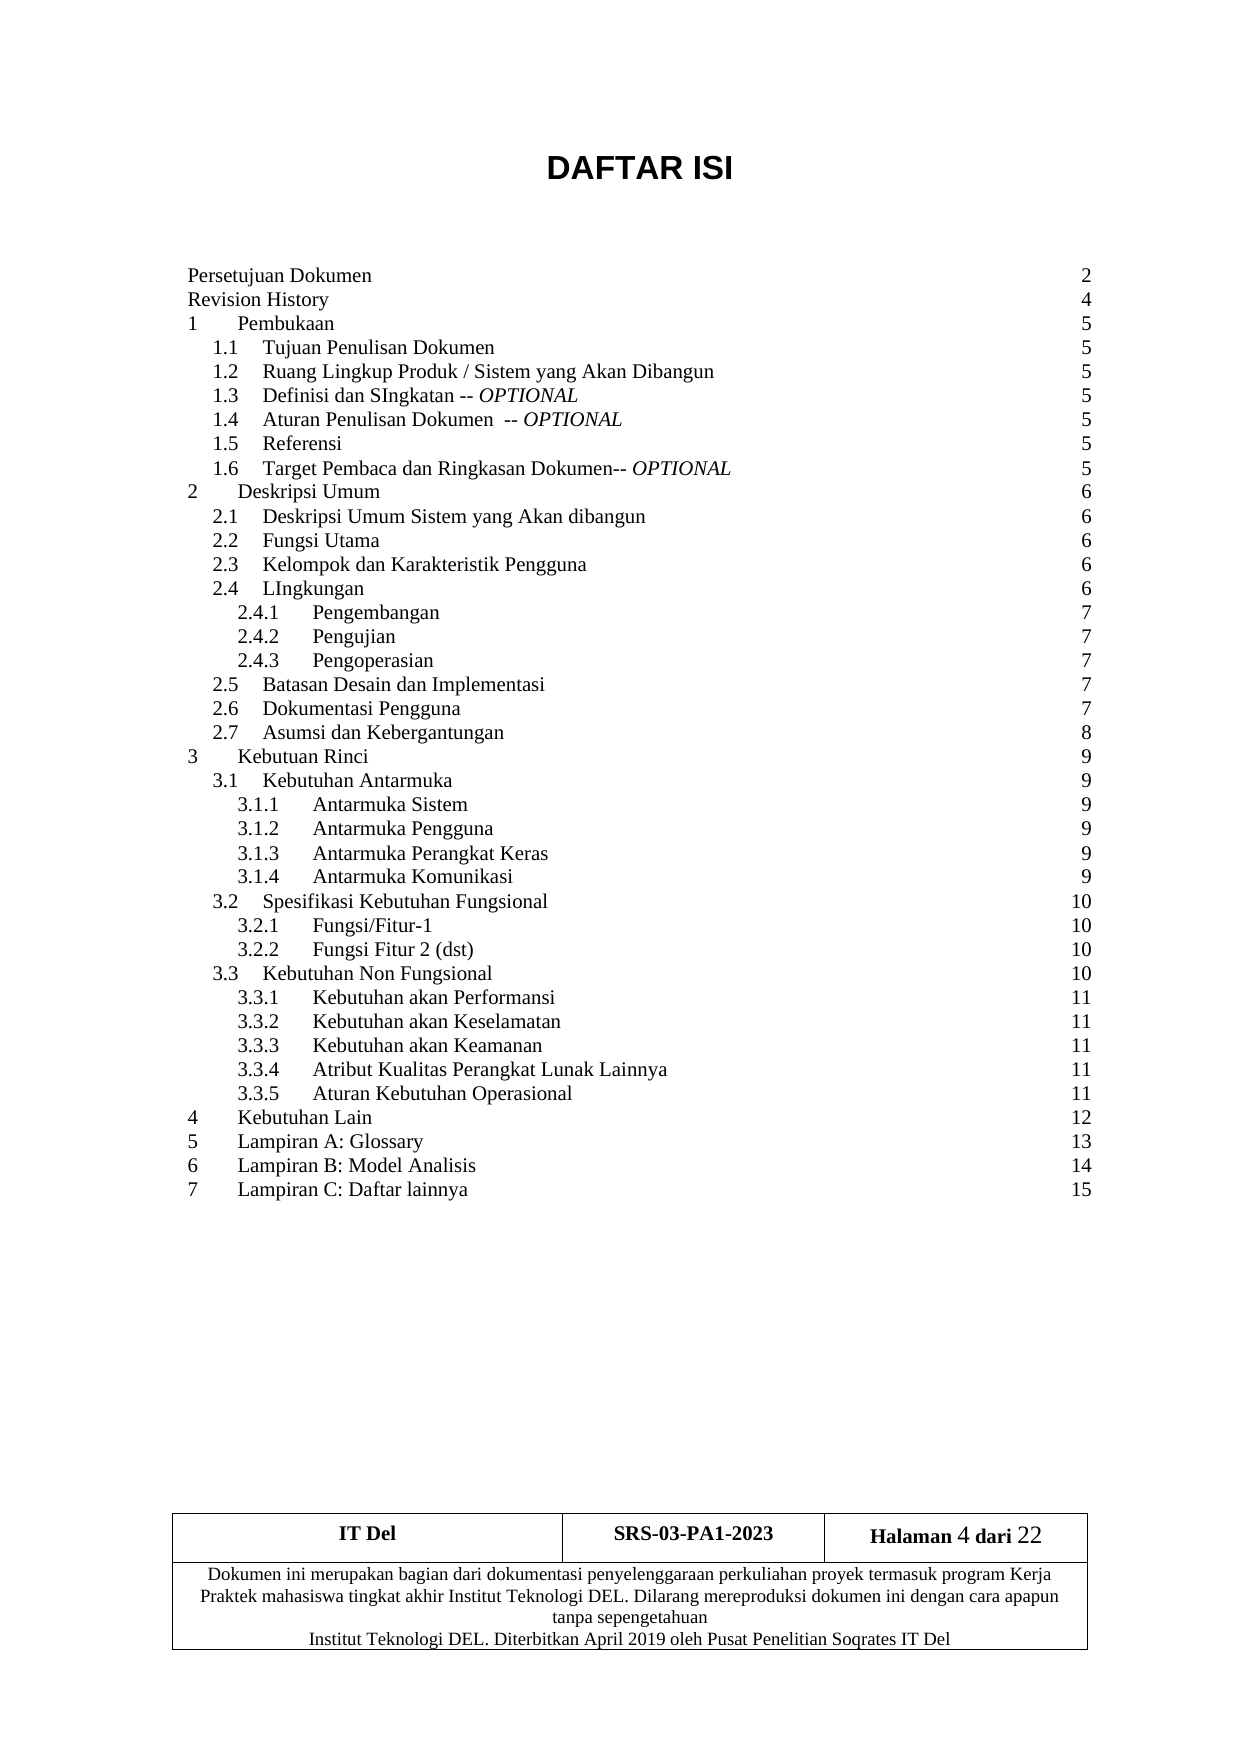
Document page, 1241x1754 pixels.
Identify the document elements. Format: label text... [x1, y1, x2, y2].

text DAFTAR ISI [187, 148, 1092, 186]
